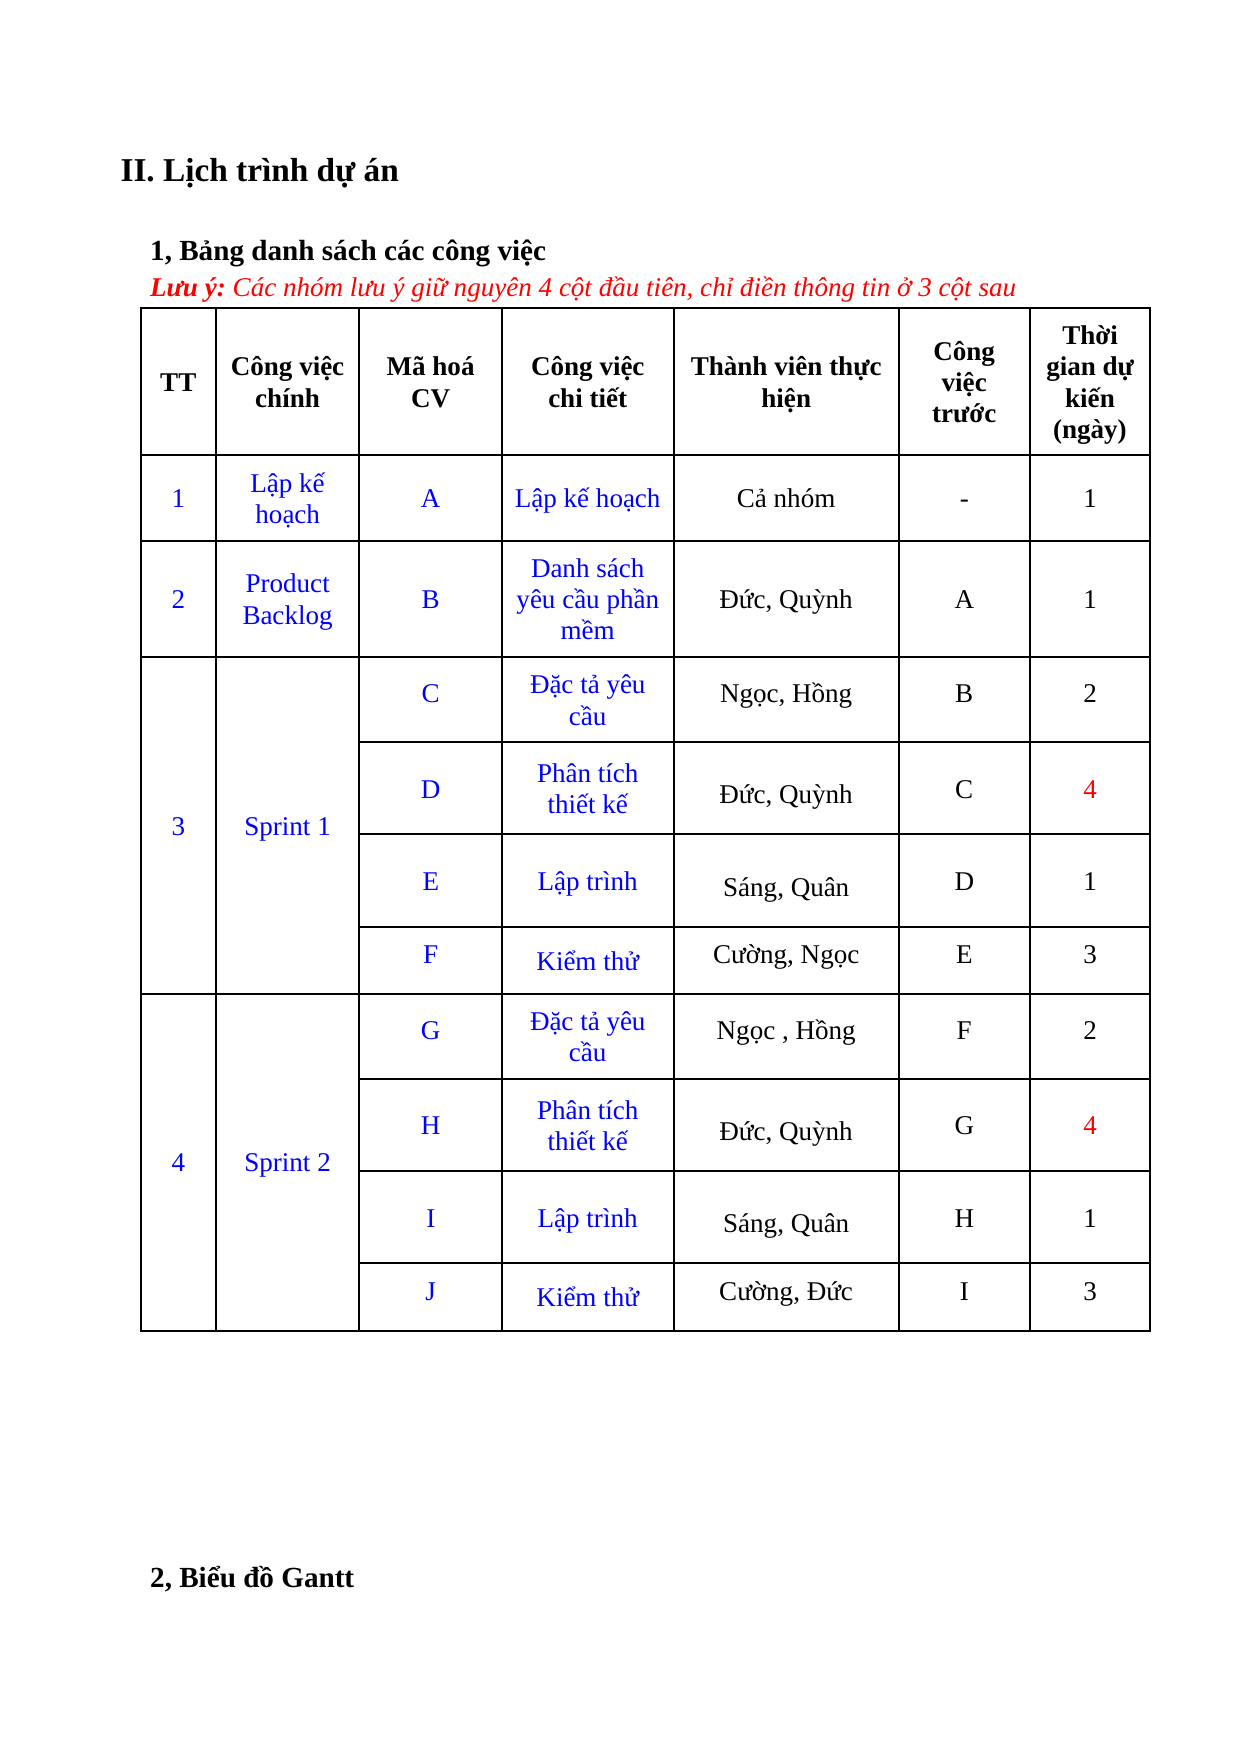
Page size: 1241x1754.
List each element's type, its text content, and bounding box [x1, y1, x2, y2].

table_cell Kiểm thử [503, 928, 673, 993]
text II. Lịch trình dự án [120, 150, 1090, 188]
table_cell 4 [1031, 743, 1149, 833]
table_cell C [900, 743, 1029, 833]
table_cell Ngọc, Hồng [675, 658, 898, 741]
table_cell 2 [1031, 658, 1149, 741]
table_cell J [360, 1264, 501, 1329]
table_cell Lập kế hoạch [503, 456, 673, 539]
table_cell Cả nhóm [675, 456, 898, 539]
table_header Công việc chính [217, 309, 358, 454]
table_cell I [360, 1172, 501, 1262]
table_cell E [360, 835, 501, 926]
table_cell H [360, 1080, 501, 1170]
table_cell 1 [142, 456, 215, 539]
text 2, Biểu đồ Gantt [150, 1560, 1090, 1593]
table_cell 4 [142, 995, 215, 1329]
table_cell Lập trình [503, 1172, 673, 1262]
table_cell D [360, 743, 501, 833]
table_cell Product Backlog [217, 542, 358, 656]
table_cell H [900, 1172, 1029, 1262]
table_cell D [900, 835, 1029, 926]
table_cell 1 [1031, 542, 1149, 656]
table_cell F [360, 928, 501, 993]
table_header TT [142, 309, 215, 454]
table_cell Lập kế hoạch [217, 456, 358, 539]
table_cell Phân tích thiết kế [503, 1080, 673, 1170]
table_cell 1 [1031, 456, 1149, 539]
table_cell Đức, Quỳnh [675, 1080, 898, 1170]
table_header Công việc trước [900, 309, 1029, 454]
table_cell G [900, 1080, 1029, 1170]
table_cell C [360, 658, 501, 741]
table_cell A [360, 456, 501, 539]
table_cell 2 [142, 542, 215, 656]
table_cell F [900, 995, 1029, 1078]
text 1, Bảng danh sách các công việc [150, 233, 1090, 266]
table_cell Cường, Đức [675, 1264, 898, 1329]
table_cell B [900, 658, 1029, 741]
table_cell 3 [1031, 1264, 1149, 1329]
table_cell Ngọc , Hồng [675, 995, 898, 1078]
table_cell Sprint 1 [217, 658, 358, 993]
table_cell Lập trình [503, 835, 673, 926]
table_cell Phân tích thiết kế [503, 743, 673, 833]
table_header Thời gian dự kiến (ngày) [1031, 309, 1149, 454]
table_cell 2 [1031, 995, 1149, 1078]
table_header Mã hoá CV [360, 309, 501, 454]
table_cell 4 [1031, 1080, 1149, 1170]
table_cell Danh sách yêu cầu phần mềm [503, 542, 673, 656]
table_cell Sáng, Quân [675, 835, 898, 926]
table_cell Đặc tả yêu cầu [503, 658, 673, 741]
table_cell 3 [1031, 928, 1149, 993]
table_header Thành viên thực hiện [675, 309, 898, 454]
table_cell A [900, 542, 1029, 656]
table_cell E [900, 928, 1029, 993]
table_cell Sáng, Quân [675, 1172, 898, 1262]
table_cell I [900, 1264, 1029, 1329]
table_cell Đức, Quỳnh [675, 743, 898, 833]
table_header Công việc chi tiết [503, 309, 673, 454]
text Lưu ý: Các nhóm lưu ý giữ nguyên 4 cột đầu tiên, chỉ điền thông tin ở 3 cột sau [150, 271, 1090, 302]
table_cell 1 [1031, 835, 1149, 926]
table_cell Cường, Ngọc [675, 928, 898, 993]
table_cell Kiểm thử [503, 1264, 673, 1329]
table_cell - [900, 456, 1029, 539]
table_cell Đức, Quỳnh [675, 542, 898, 656]
table_cell G [360, 995, 501, 1078]
table_cell Đặc tả yêu cầu [503, 995, 673, 1078]
table_cell B [360, 542, 501, 656]
table_cell 1 [1031, 1172, 1149, 1262]
table_cell 3 [142, 658, 215, 993]
table_cell Sprint 2 [217, 995, 358, 1329]
